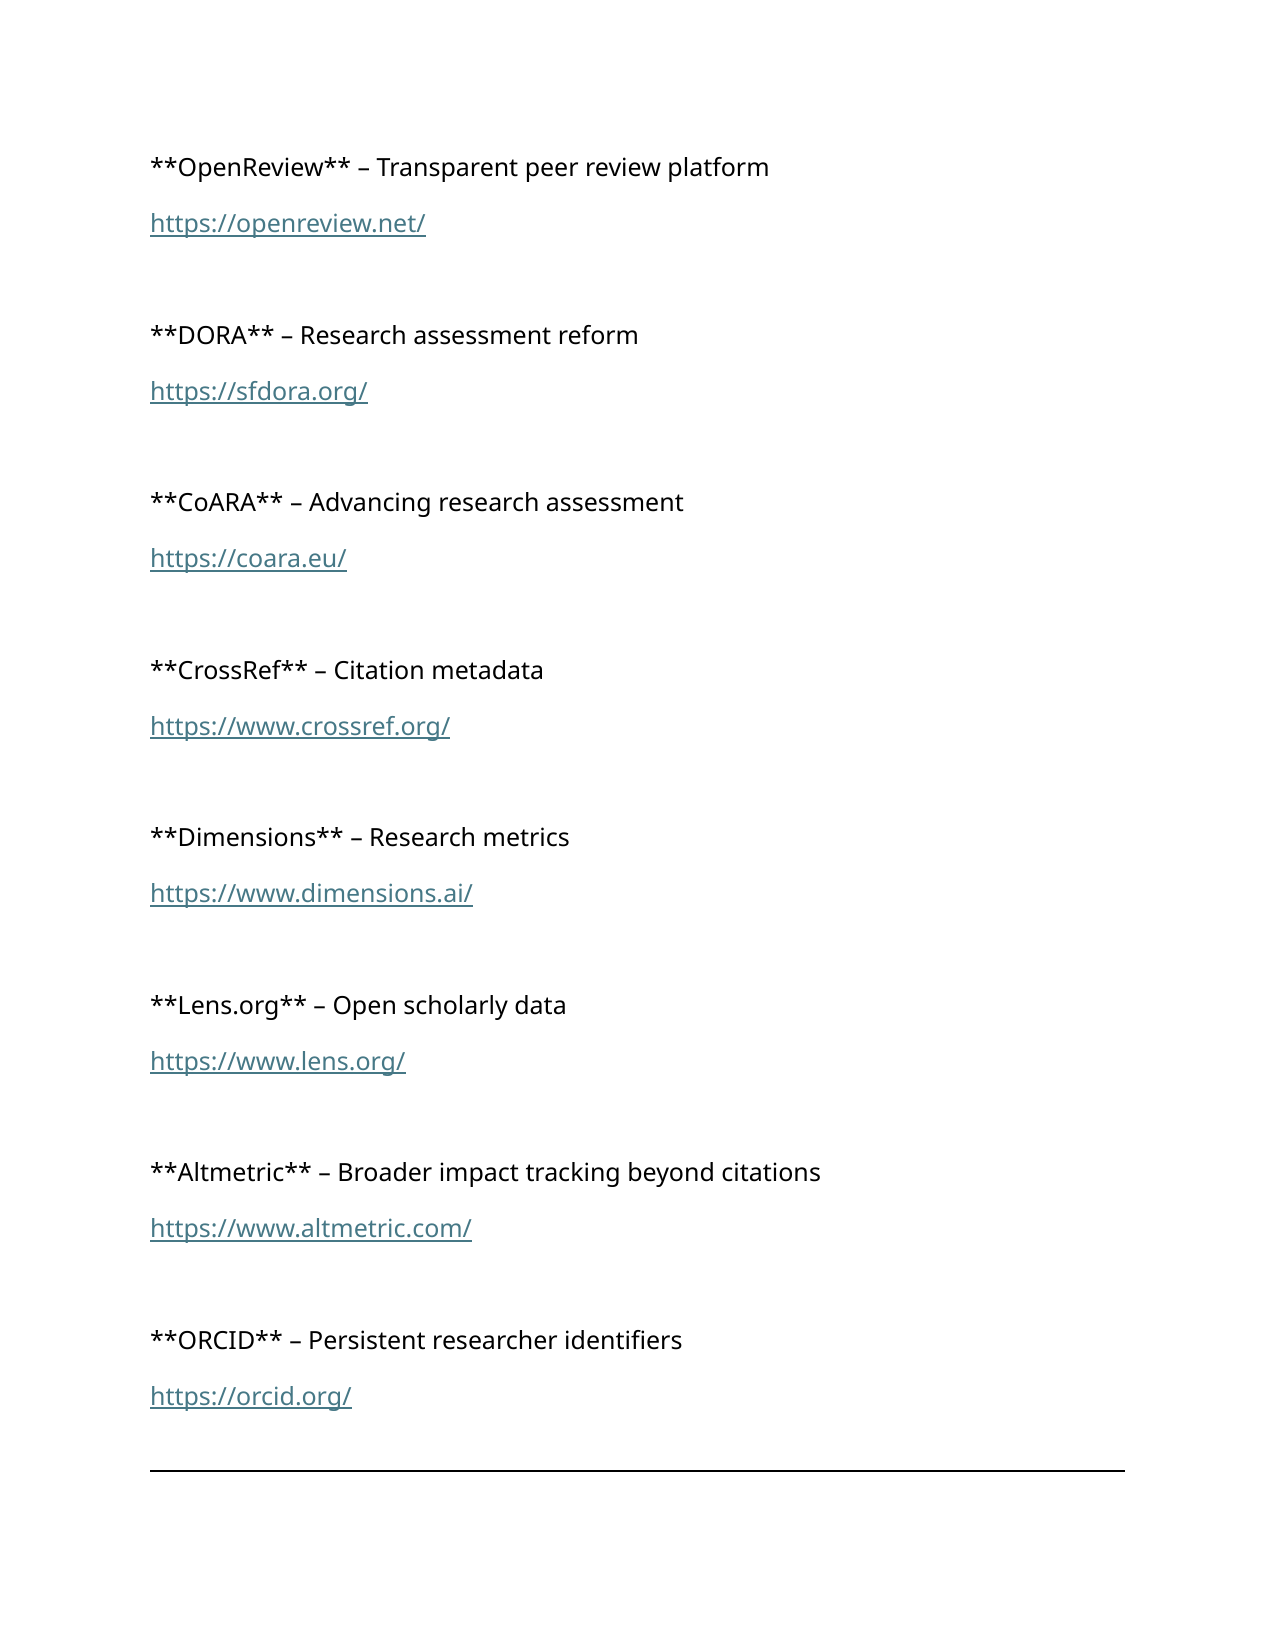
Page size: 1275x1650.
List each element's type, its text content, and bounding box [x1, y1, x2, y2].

text **CoARA** – Advancing research assessment [150, 485, 1125, 519]
text **Lens.org** – Open scholarly data [150, 987, 1125, 1022]
text https://sfdora.org/ [150, 373, 1125, 407]
text **Dimensions** – Research metrics [150, 820, 1125, 854]
text https://www.lens.org/ [150, 1043, 1125, 1077]
text https://www.altmetric.com/ [150, 1211, 1125, 1245]
text https://www.crossref.org/ [150, 708, 1125, 742]
text https://orcid.org/ [150, 1378, 1125, 1412]
text https://openreview.net/ [150, 206, 1125, 240]
text **DORA** – Research assessment reform [150, 317, 1125, 352]
text **Altmetric** – Broader impact tracking beyond citations [150, 1155, 1125, 1189]
text https://coara.eu/ [150, 541, 1125, 575]
text **CrossRef** – Citation metadata [150, 652, 1125, 687]
text https://www.dimensions.ai/ [150, 876, 1125, 910]
text **OpenReview** – Transparent peer review platform [150, 150, 1125, 184]
text **ORCID** – Persistent researcher identifiers [150, 1322, 1125, 1357]
